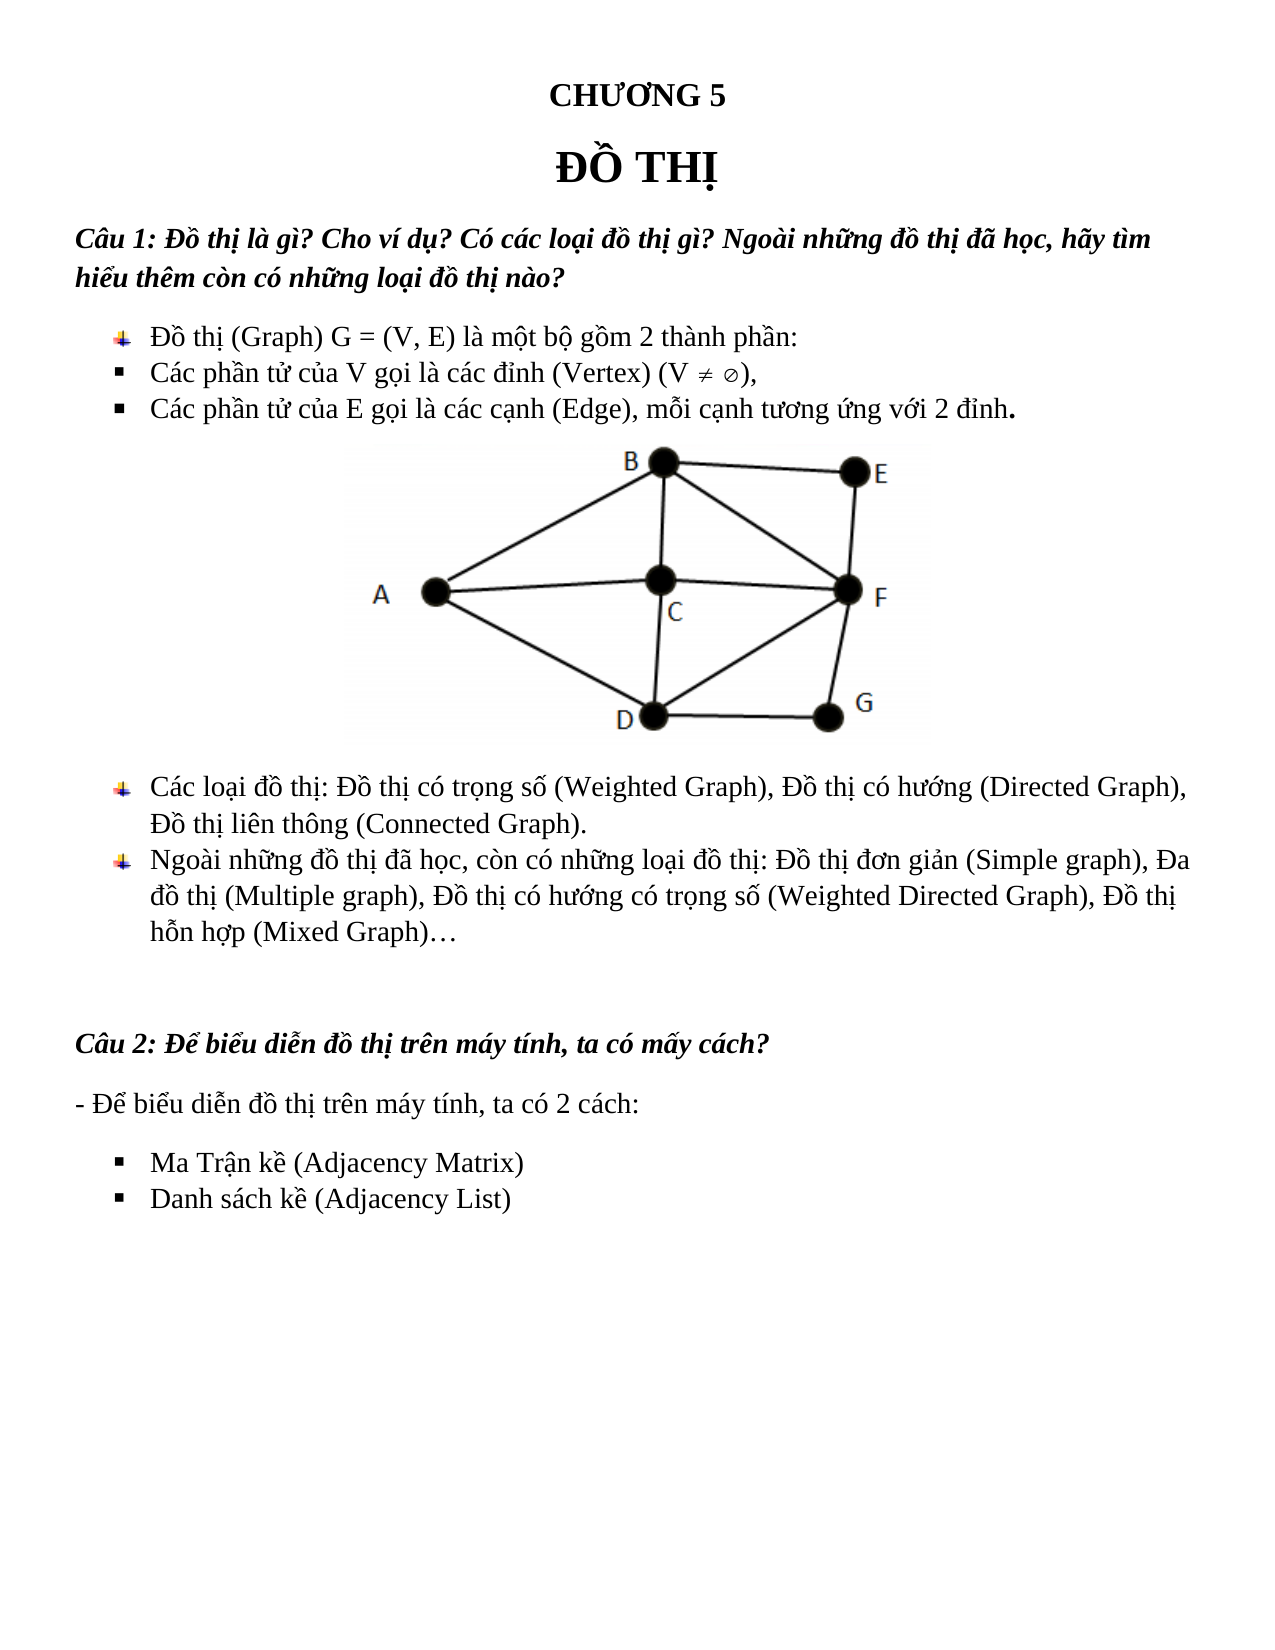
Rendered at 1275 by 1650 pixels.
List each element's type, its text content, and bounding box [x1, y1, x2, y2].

list Các loại đồ thị: Đồ thị có trọng số (Weighted Graph), Đồ thị có hướng (Directed Graph), Đồ thị liên thông (Connected Graph). [112, 769, 1200, 839]
list Danh sách kề (Adjacency List) [112, 1181, 1200, 1215]
text Câu 2: Để biểu diễn đồ thị trên máy tính, ta có mấy cách? [75, 1026, 1200, 1060]
list Các phần tử của E gọi là các cạnh (Edge), mỗi cạnh tương ứng với 2 đỉnh. [112, 392, 1200, 425]
text - Để biểu diễn đồ thị trên máy tính, ta có 2 cách: [75, 1086, 1200, 1119]
list Ngoài những đồ thị đã học, còn có những loại đồ thị: Đồ thị đơn giản (Simple graph), Đa đồ thị (Multiple graph), Đồ thị có hướng có trọng số (Weighted Directed Graph), Đồ thị hỗn hợp (Mixed Graph)… [112, 842, 1200, 948]
text ĐỒ THỊ [75, 140, 1200, 193]
list Các phần tử của V gọi là các đỉnh (Vertex) (V ), [112, 355, 1200, 389]
picture [113, 852, 131, 870]
picture [113, 780, 131, 797]
text CHƯƠNG 5 [75, 75, 1200, 113]
list Đồ thị (Graph) G = (V, E) là một bộ gồm 2 thành phần: [112, 319, 1200, 353]
list Ma Trận kề (Adjacency Matrix) [112, 1145, 1200, 1179]
text Câu 1: Đồ thị là gì? Cho ví dụ? Có các loại đồ thị gì? Ngoài những đồ thị đã học, hãy tìm hiểu thêm còn có những loại đồ thị nào? [75, 221, 1200, 293]
picture [113, 329, 131, 347]
